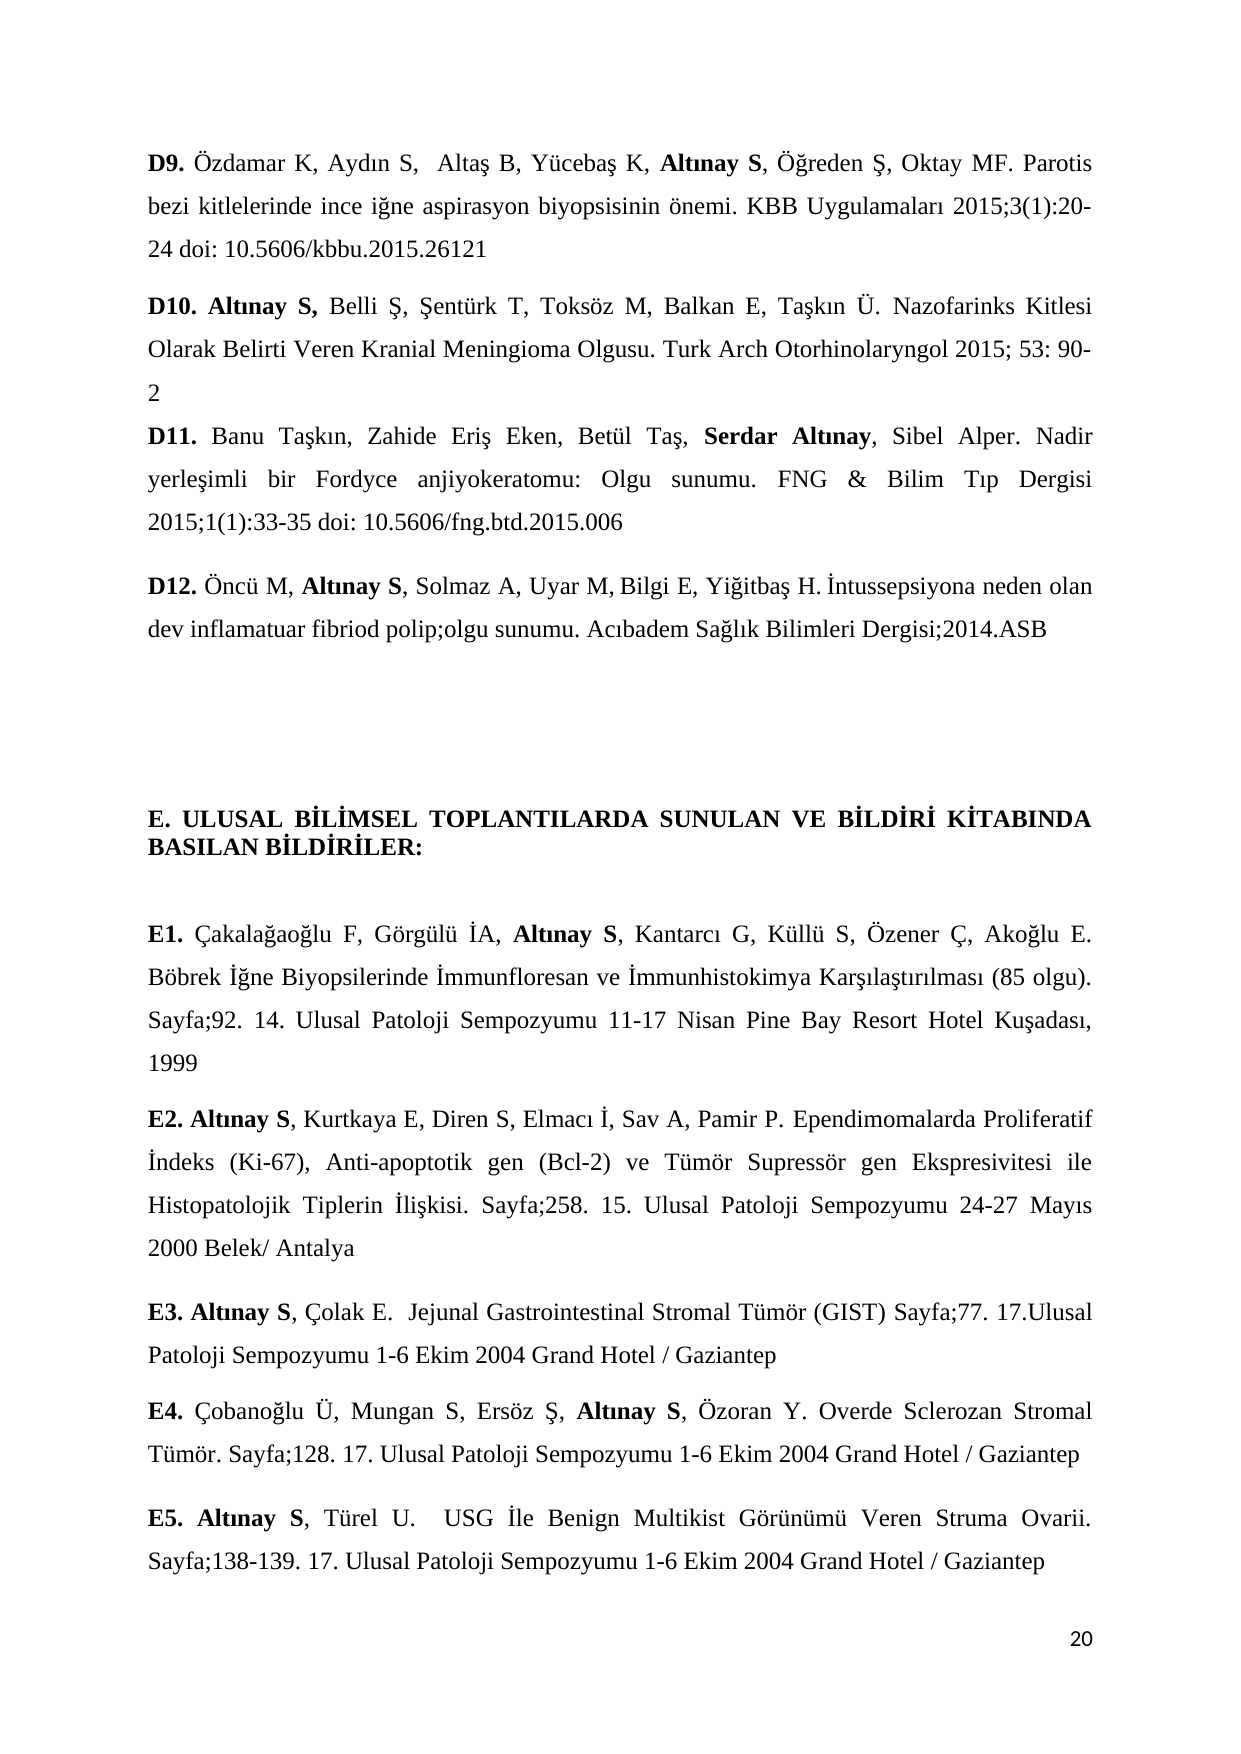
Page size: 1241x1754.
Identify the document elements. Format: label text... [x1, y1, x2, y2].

text E5. Altınay S, Türel U. USG İle Benign Multikist Görünümü Veren Struma Ovarii. Sayfa;138-139. 17. Ulusal Patoloji Sempozyumu 1-6 Ekim 2004 Grand Hotel / Gaziantep [148, 1503, 1093, 1575]
text E4. Çobanoğlu Ü, Mungan S, Ersöz Ş, Altınay S, Özoran Y. Overde Sclerozan Stromal Tümör. Sayfa;128. 17. Ulusal Patoloji Sempozyumu 1-6 Ekim 2004 Grand Hotel / Gaziantep [148, 1396, 1093, 1468]
text D11. Banu Taşkın, Zahide Eriş Eken, Betül Taş, Serdar Altınay, Sibel Alper. Nadir yerleşimli bir Fordyce anjiyokeratomu: Olgu sunumu. FNG & Bilim Tıp Dergisi 2015;1(1):33-35 doi: 10.5606/fng.btd.2015.006 [148, 421, 1093, 536]
text E. ULUSAL BİLİMSEL TOPLANTILARDA SUNULAN VE BİLDİRİ KİTABINDA BASILAN BİLDİRİLER: [148, 804, 1093, 861]
text D10. Altınay S, Belli Ş, Şentürk T, Toksöz M, Balkan E, Taşkın Ü. Nazofarinks Kitlesi Olarak Belirti Veren Kranial Meningioma Olgusu. Turk Arch Otorhinolaryngol 2015; 53: 90-2 [148, 291, 1093, 406]
text D9. Özdamar K, Aydın S, Altaş B, Yücebaş K, Altınay S, Öğreden Ş, Oktay MF. Parotis bezi kitlelerinde ince iğne aspirasyon biyopsisinin önemi. KBB Uygulamaları 2015;3(1):20-24 doi: 10.5606/kbbu.2015.26121 [148, 148, 1093, 263]
text E3. Altınay S, Çolak E. Jejunal Gastrointestinal Stromal Tümör (GIST) Sayfa;77. 17.Ulusal Patoloji Sempozyumu 1-6 Ekim 2004 Grand Hotel / Gaziantep [148, 1297, 1093, 1369]
text D12. Öncü M, Altınay S, Solmaz A, Uyar M, Bilgi E, Yiğitbaş H. İntussepsiyona neden olan dev inflamatuar fibriod polip;olgu sunumu. Acıbadem Sağlık Bilimleri Dergisi;2014.ASB [148, 571, 1093, 643]
text E2. Altınay S, Kurtkaya E, Diren S, Elmacı İ, Sav A, Pamir P. Ependimomalarda Proliferatif İndeks (Ki-67), Anti-apoptotik gen (Bcl-2) ve Tümör Supressör gen Ekspresivitesi ile Histopatolojik Tiplerin İlişkisi. Sayfa;258. 15. Ulusal Patoloji Sempozyumu 24-27 Mayıs 2000 Belek/ Antalya [148, 1104, 1093, 1262]
text E1. Çakalağaoğlu F, Görgülü İA, Altınay S, Kantarcı G, Küllü S, Özener Ç, Akoğlu E. Böbrek İğne Biyopsilerinde İmmunfloresan ve İmmunhistokimya Karşılaştırılması (85 olgu). Sayfa;92. 14. Ulusal Patoloji Sempozyumu 11-17 Nisan Pine Bay Resort Hotel Kuşadası, 1999 [148, 919, 1093, 1077]
